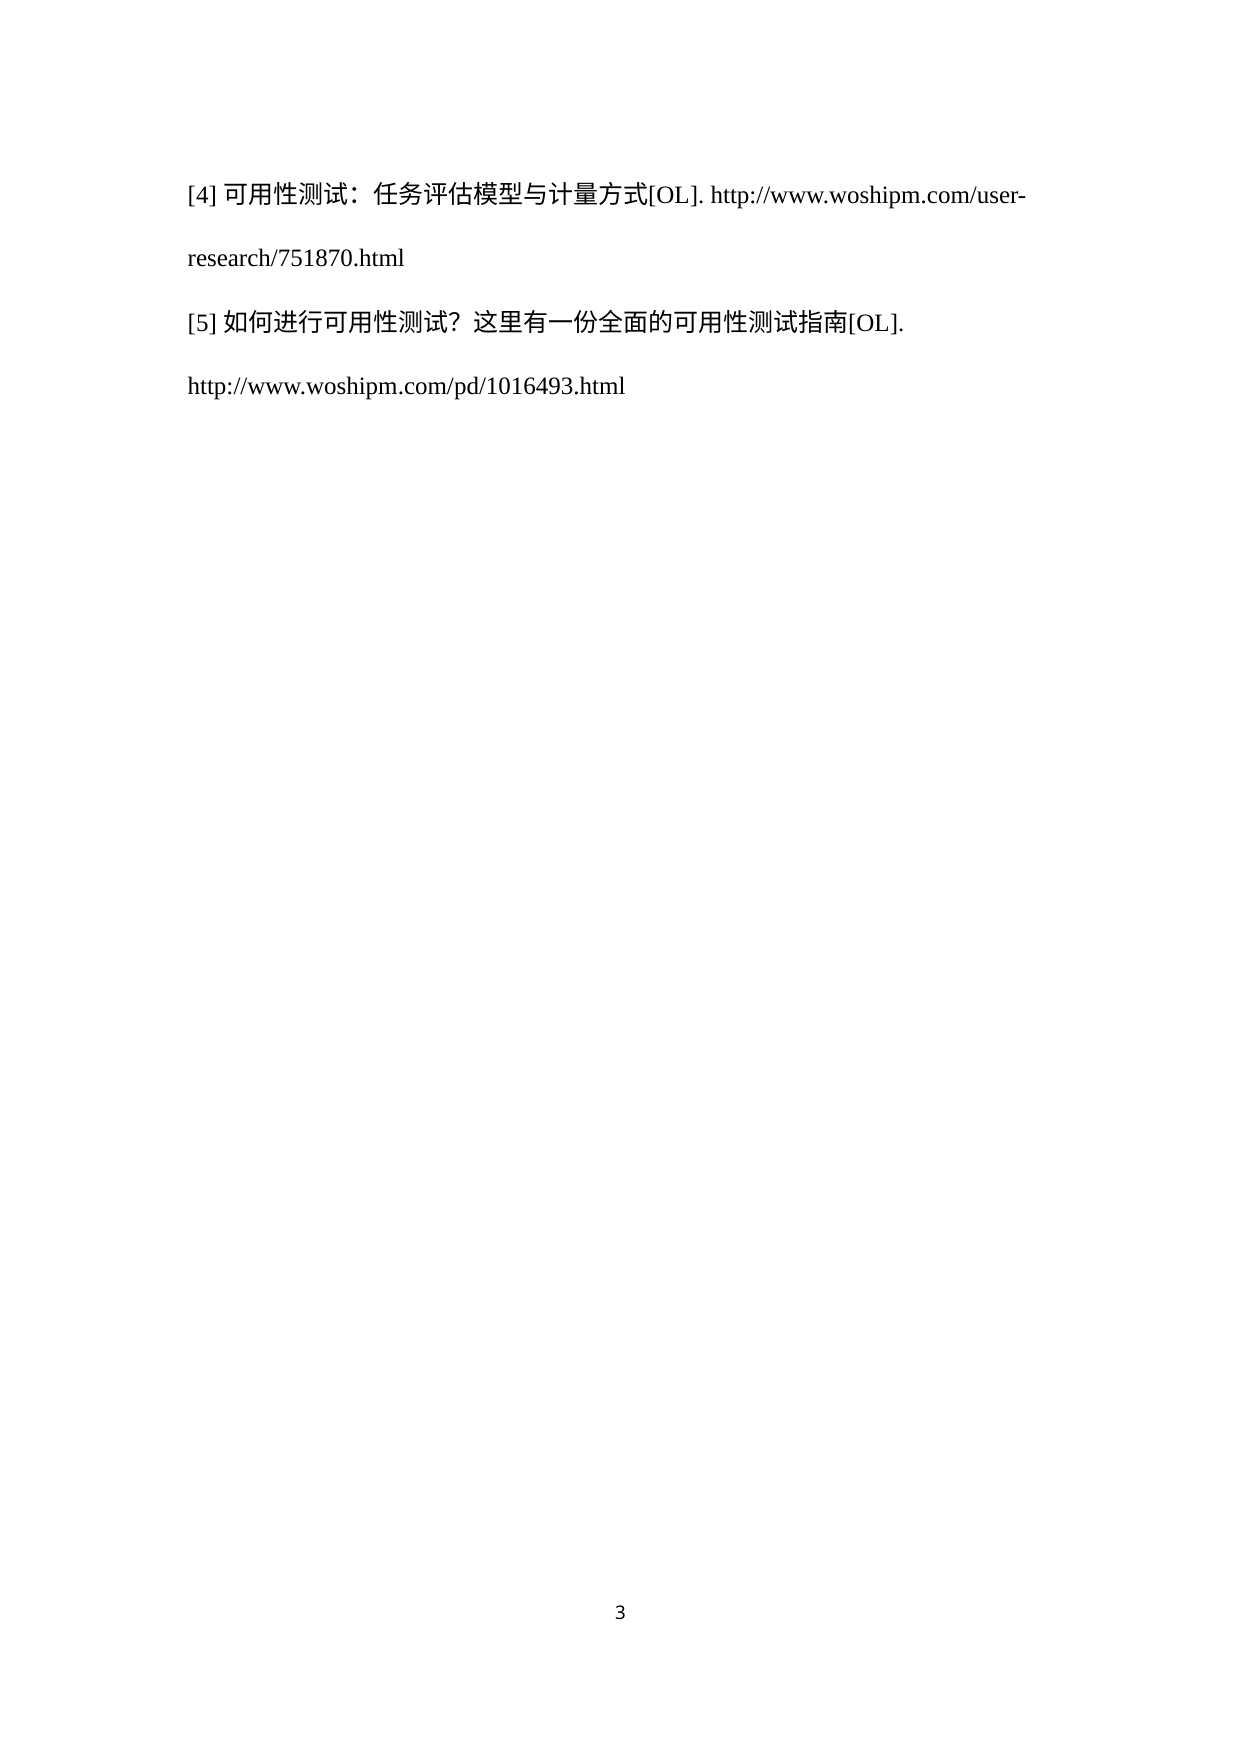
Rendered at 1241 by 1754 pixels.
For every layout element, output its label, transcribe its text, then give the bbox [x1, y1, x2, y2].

text [4] 可用性测试：任务评估模型与计量方式[OL]. http://www.woshipm.com/user-research/751870.html [187, 160, 1053, 273]
text [5] 如何进行可用性测试？这里有一份全面的可用性测试指南[OL]. http://www.woshipm.com/pd/1016493.html [187, 288, 1053, 402]
